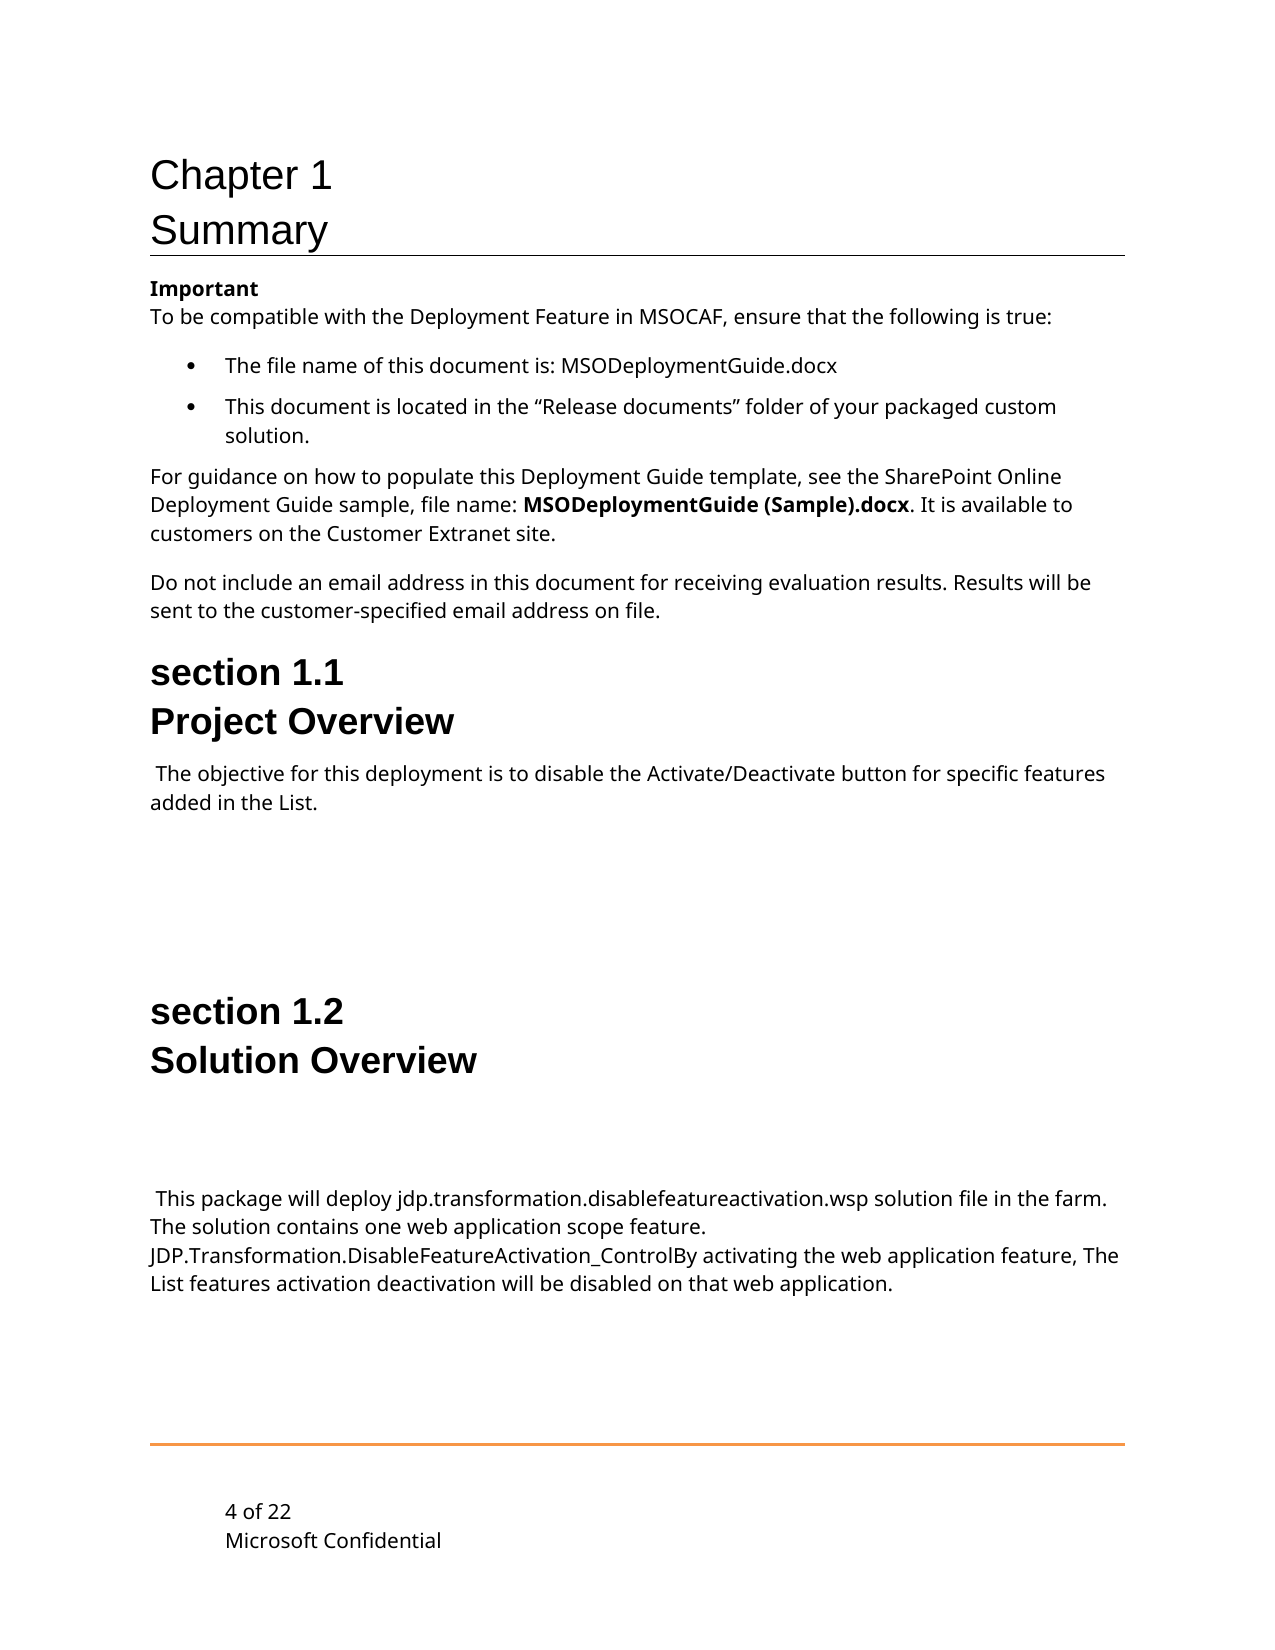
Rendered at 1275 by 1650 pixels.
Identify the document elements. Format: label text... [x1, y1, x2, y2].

list The file name of this document is: MSODeploymentGuide.docx [187, 351, 1125, 380]
list This document is located in the “Release documents” folder of your packaged custom solution. [187, 392, 1125, 449]
text Important To be compatible with the Deployment Feature in MSOCAF, ensure that the following is true: [150, 274, 1125, 331]
subtitle Summary [150, 150, 1125, 255]
text Do not include an email address in this document for receiving evaluation results. Results will be sent to the customer-specified email address on file. [150, 568, 1125, 625]
subtitle Solution Overview [150, 989, 1125, 1082]
text For guidance on how to populate this Deployment Guide template, see the SharePoint Online Deployment Guide sample, file name: MSODeploymentGuide (Sample).docx. It is available to customers on the Customer Extranet site. [150, 462, 1125, 547]
subtitle Project Overview [150, 650, 1125, 742]
